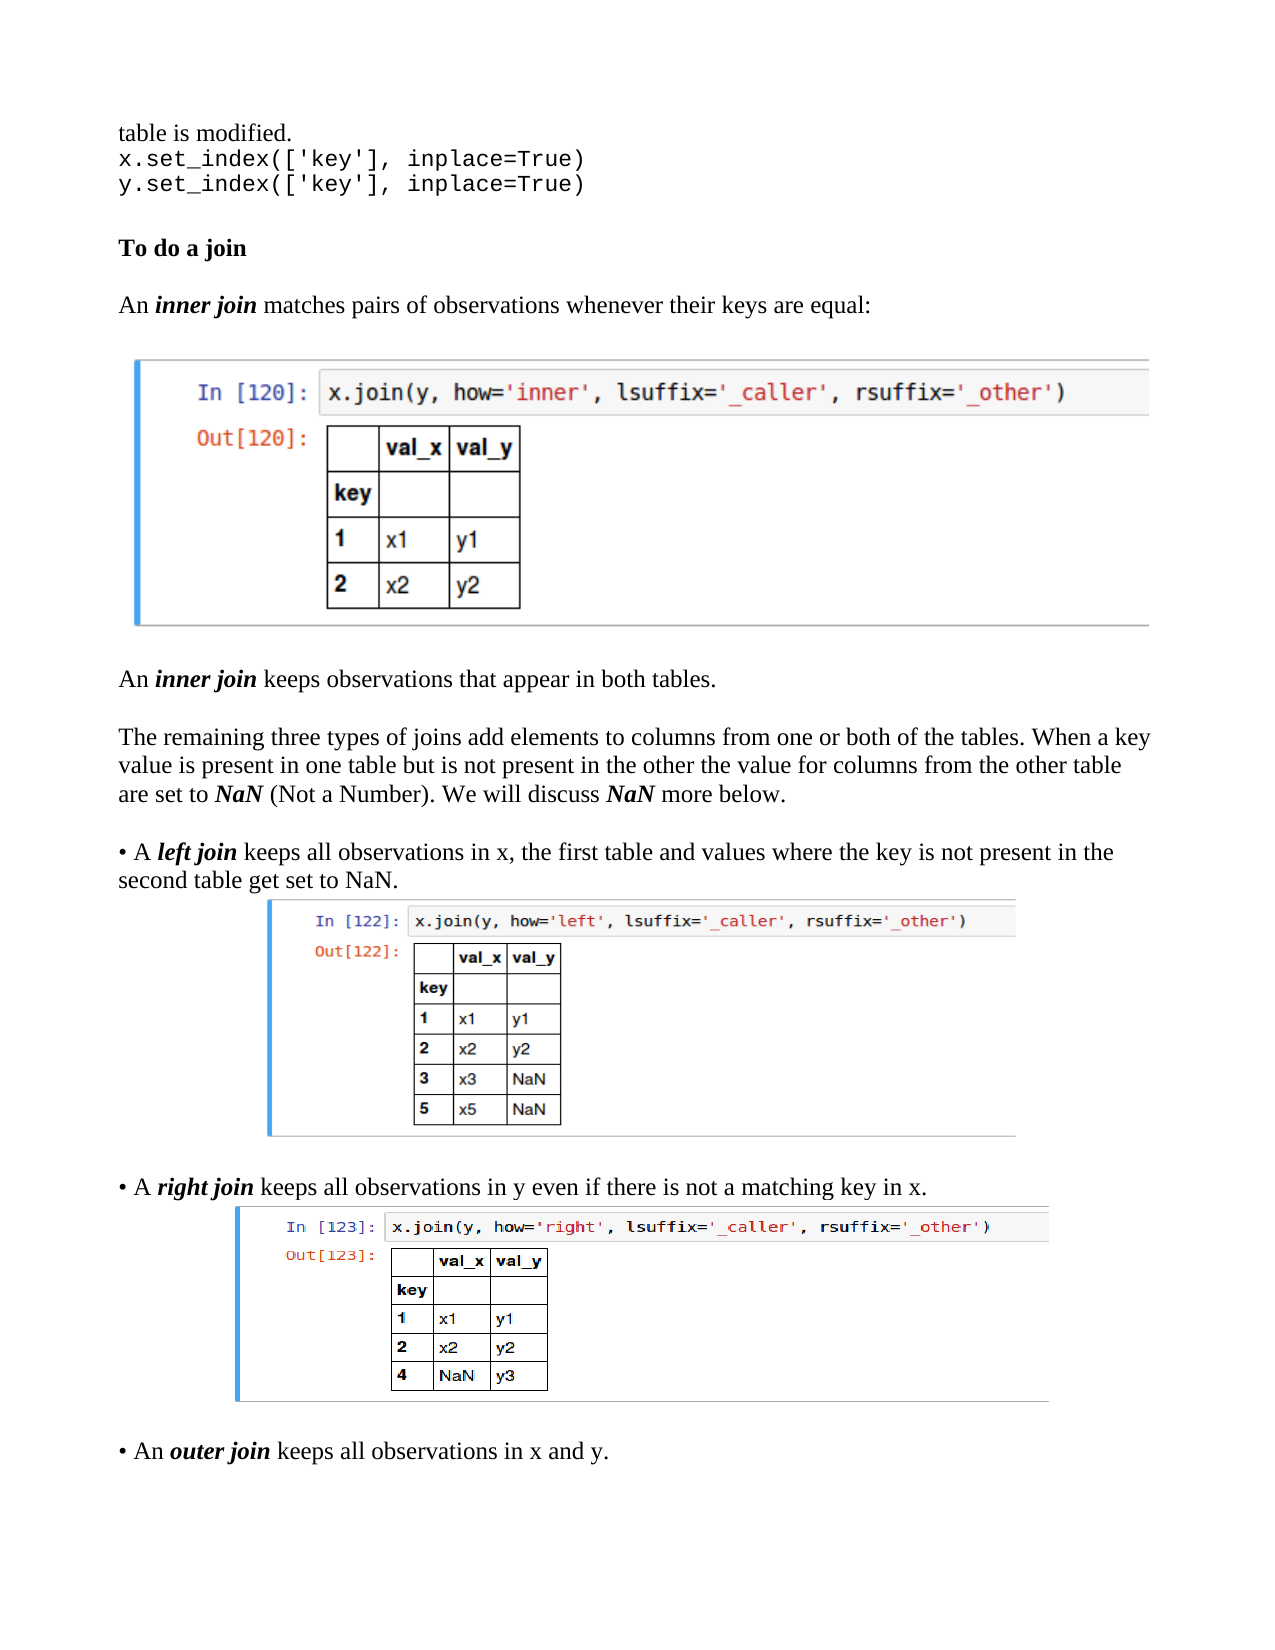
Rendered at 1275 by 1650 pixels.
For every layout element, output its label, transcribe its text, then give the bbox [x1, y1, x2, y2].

picture [259, 894, 1016, 1143]
picture [125, 347, 1150, 636]
picture [226, 1200, 1049, 1407]
text An inner join matches pairs of observations whenever their keys are equal: [118, 290, 1157, 319]
text An inner join keeps observations that appear in both tables. [118, 664, 1157, 693]
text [118, 118, 1157, 147]
text • A right join keeps all observations in y even if there is not a matching key in x. [118, 1172, 1157, 1201]
text • An outer join keeps all observations in x and y. [118, 1436, 1157, 1464]
text y.set_index(['key'], inplace=True) [118, 173, 1157, 199]
text The remaining three types of joins add elements to columns from one or both of the tables. When a key value is present in one table but is not present in the other the value for columns from the other table are set to NaN (Not a Number). We will discuss NaN more below. [118, 722, 1157, 808]
title To do a join [118, 233, 1157, 262]
text • A left join keeps all observations in x, the first table and values where the key is not present in the second table get set to NaN. [118, 837, 1157, 894]
text x.set_index(['key'], inplace=True) [118, 147, 1157, 173]
